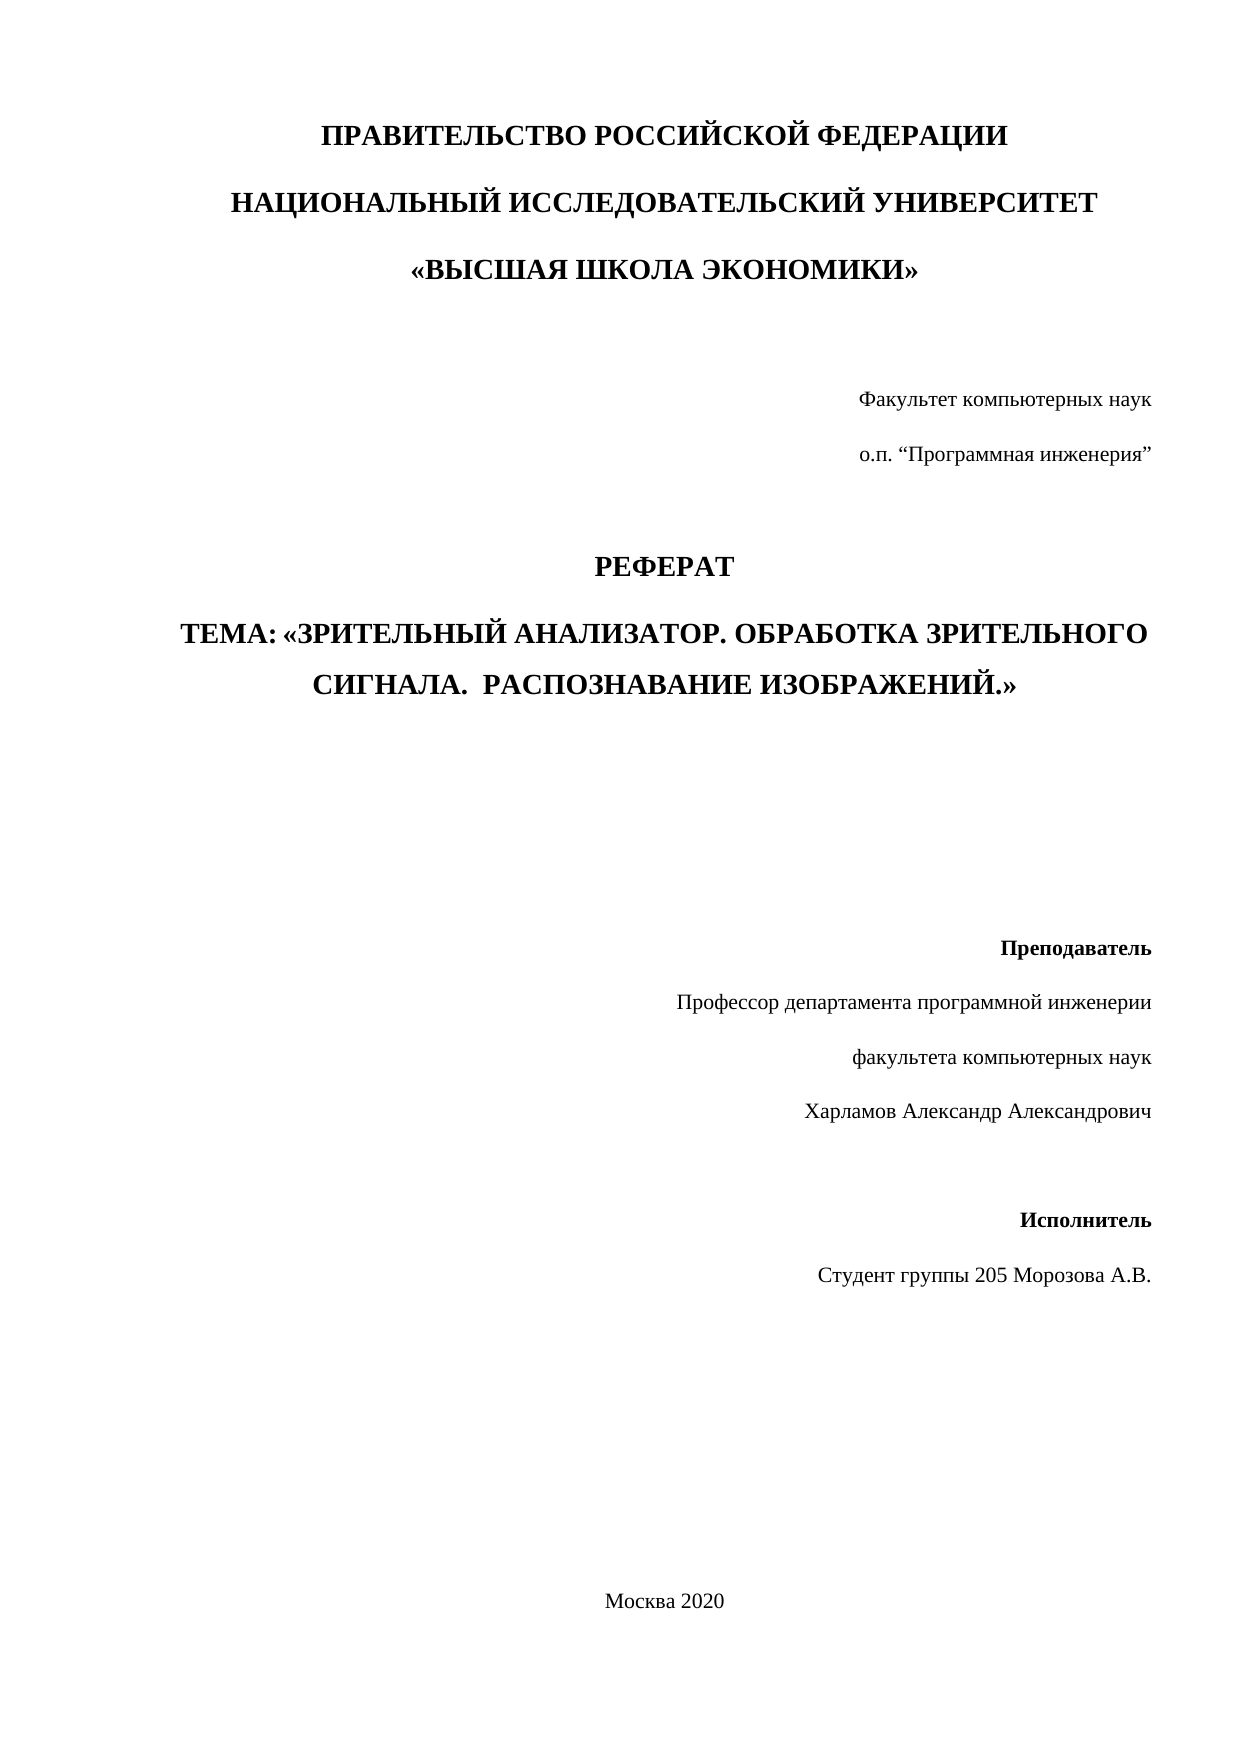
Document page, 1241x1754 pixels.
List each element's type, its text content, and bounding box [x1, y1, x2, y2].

text факультета компьютерных наук [177, 1044, 1152, 1069]
text ТЕМА: «ЗРИТЕЛЬНЫЙ АНАЛИЗАТОР. ОБРАБОТКА ЗРИТЕЛЬНОГО СИГНАЛА. РАСПОЗНАВАНИЕ ИЗОБРАЖЕНИЙ.» [177, 616, 1152, 700]
text ПРАВИТЕЛЬСТВО РОССИЙСКОЙ ФЕДЕРАЦИИ [177, 118, 1152, 152]
text «ВЫСШАЯ ШКОЛА ЭКОНОМИКИ» [177, 252, 1152, 286]
text Профессор департамента программной инженерии [177, 989, 1152, 1014]
text РЕФЕРАТ [177, 549, 1152, 583]
text Москва 2020 [177, 1588, 1152, 1614]
text Факультет компьютерных наук [177, 386, 1152, 411]
text Исполнитель [177, 1207, 1152, 1232]
text НАЦИОНАЛЬНЫЙ ИССЛЕДОВАТЕЛЬСКИЙ УНИВЕРСИТЕТ [177, 185, 1152, 219]
text Студент группы 205 Морозова А.В. [177, 1262, 1152, 1287]
text Харламов Александр Александрович [177, 1098, 1152, 1123]
text о.п. “Программная инженерия” [177, 441, 1152, 466]
text Преподаватель [177, 935, 1152, 960]
